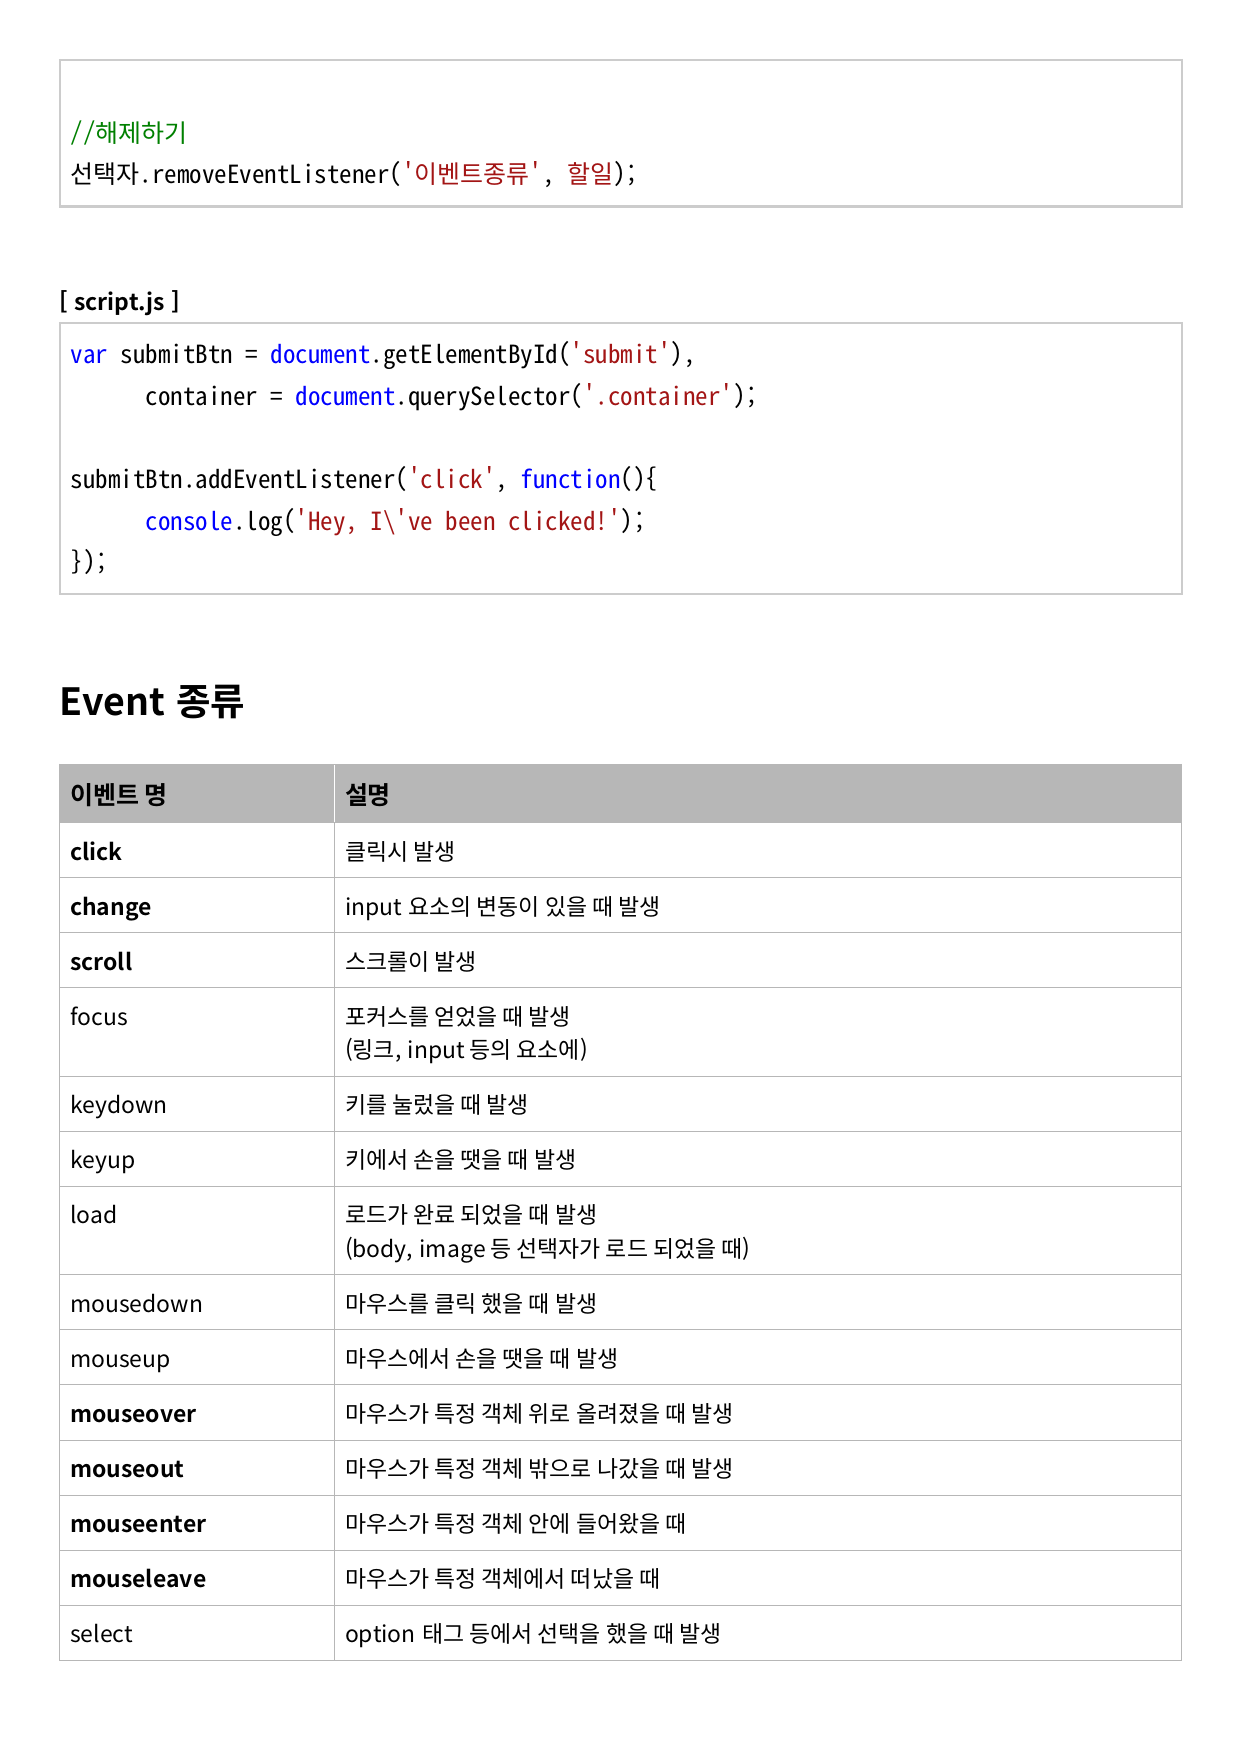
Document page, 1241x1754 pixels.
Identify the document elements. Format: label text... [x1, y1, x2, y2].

table_cell 마우스에서 손을 땟을 때 발생 [335, 1330, 1181, 1384]
table_cell mouseup [60, 1330, 334, 1384]
table_cell 마우스가 특정 객체 위로 올려졌을 때 발생 [335, 1385, 1181, 1439]
table_header var submitBtn = document.getElementById('submit'), container = document.querySelector('.container'); submitBtn.addEventListener('click', function(){ console.log('Hey, I\'ve been clicked!'); }); [61, 324, 1181, 593]
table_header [61, 61, 1181, 205]
text [ script.js ] [59, 284, 1181, 317]
table_cell 스크롤이 발생 [335, 933, 1181, 987]
table_cell 마우스를 클릭 했을 때 발생 [335, 1275, 1181, 1329]
table_cell 마우스가 특정 객체에서 떠났을 때 [335, 1551, 1181, 1605]
table_cell mouseover [60, 1385, 334, 1439]
table_cell option 태그 등에서 선택을 했을 때 발생 [335, 1606, 1181, 1660]
table_cell mousedown [60, 1275, 334, 1329]
table_cell 키에서 손을 땟을 때 발생 [335, 1132, 1181, 1186]
table_cell input 요소의 변동이 있을 때 발생 [335, 878, 1181, 932]
table_header 설명 [335, 765, 1181, 822]
table_cell mouseout [60, 1441, 334, 1494]
table_cell mouseleave [60, 1551, 334, 1605]
table_cell 포커스를 얻었을 때 발생 (링크, input등의 요소에) [335, 988, 1181, 1076]
table_cell click [60, 823, 334, 877]
table_cell scroll [60, 933, 334, 987]
table_cell 마우스가 특정 객체 안에 들어왔을 때 [335, 1496, 1181, 1550]
table_cell focus [60, 988, 334, 1076]
table_cell 클릭시 발생 [335, 823, 1181, 877]
table_cell 키를 눌렀을 때 발생 [335, 1077, 1181, 1131]
table_cell load [60, 1187, 334, 1274]
table_cell 마우스가 특정 객체 밖으로 나갔을 때 발생 [335, 1441, 1181, 1494]
table_header 이벤트 명 [60, 765, 334, 822]
table_cell 로드가 완료 되었을 때 발생 (body, image등 선택자가 로드 되었을 때) [335, 1187, 1181, 1274]
table_cell select [60, 1606, 334, 1660]
table_cell mouseenter [60, 1496, 334, 1550]
table_cell keydown [60, 1077, 334, 1131]
text Event 종류 [59, 671, 1181, 726]
table_cell change [60, 878, 334, 932]
table_cell keyup [60, 1132, 334, 1186]
